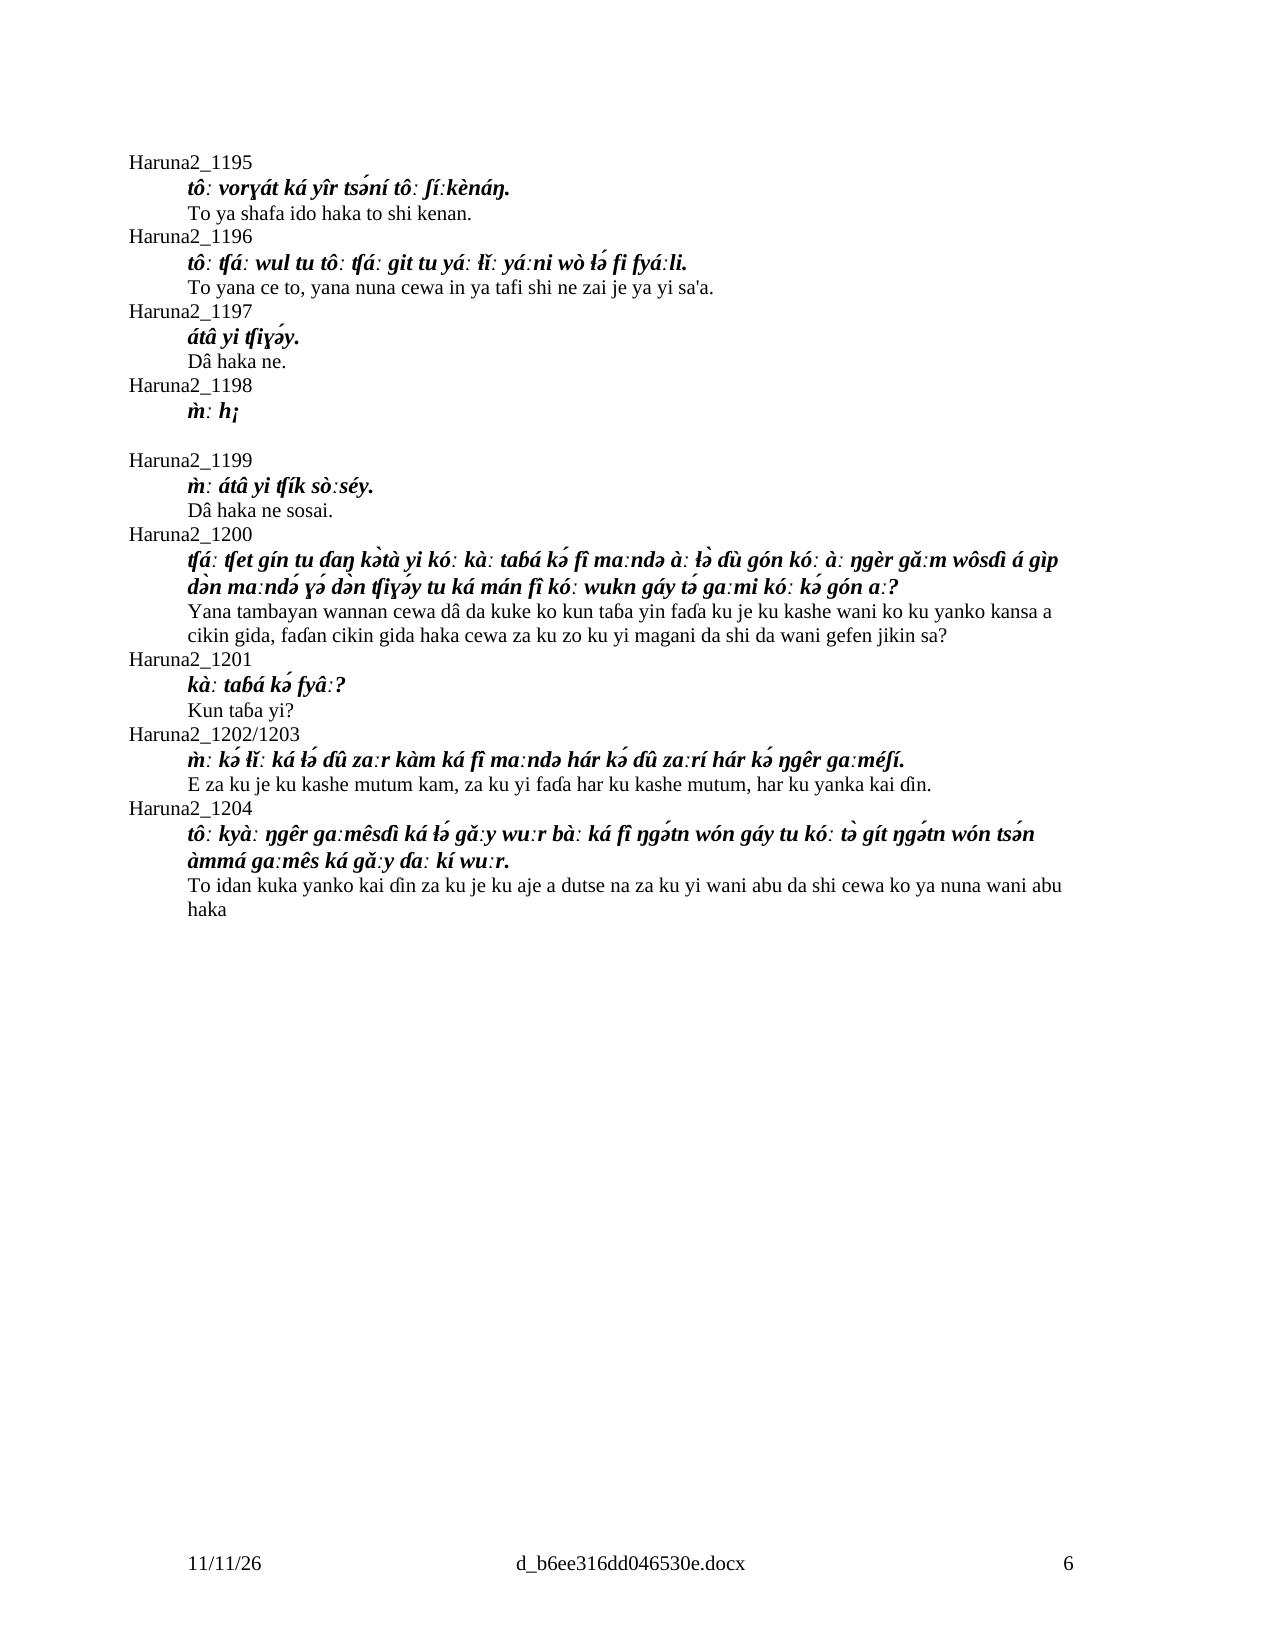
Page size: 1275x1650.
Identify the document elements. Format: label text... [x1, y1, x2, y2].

text To ya shafa ido haka to shi kenan. [187, 200, 1087, 224]
text m̀ː kə́ ɬǐː ká ɬə́ ɗû zaːr kàm ká fî maːndə hár kə́ ɗû zaːrí hár kə́ ŋgêr gaːméʃí. [187, 746, 1087, 772]
text To yana ce to, yana nuna cewa in ya tafi shi ne zai je ya yi sa'a. [187, 275, 1087, 299]
text Haruna2_1195 [128, 150, 1087, 174]
text m̀ː átâ yi ʧík sòːséy. [187, 472, 1087, 498]
text Haruna2_1196 [128, 224, 1087, 248]
text Dâ haka ne. [187, 349, 1087, 373]
text Kun taɓa yi? [187, 698, 1087, 722]
text tôː kyàː ŋgêr gaːmêsɗì ká ɬə́ gǎːy wuːr bàː ká fî ŋgə́tn wón gáy tu kóː tə̀ gít ŋgə́tn wón tsə́n àmmá gaːmês ká gǎːy ɗaː kí wuːr. [187, 820, 1087, 873]
text Dâ haka ne sosai. [187, 498, 1087, 522]
text Haruna2_1201 [128, 647, 1087, 671]
text Yana tambayan wannan cewa dâ da kuke ko kun taɓa yin faɗa ku je ku kashe wani ko ku yanko kansa a cikin gida, faɗan cikin gida haka cewa za ku zo ku yi magani da shi da wani gefen jikin sa? [187, 599, 1087, 647]
text átâ yi ʧiɣə́y. [187, 323, 1087, 349]
text To idan kuka yanko kai ɗin za ku je ku aje a dutse na za ku yi wani abu da shi cewa ko ya nuna wani abu haka [187, 873, 1087, 921]
text tôː vorɣát ká yîr tsə́ní tôː ʃíːkènáŋ. [187, 174, 1087, 200]
text Haruna2_1204 [128, 796, 1087, 820]
text Haruna2_1197 [128, 299, 1087, 323]
text E za ku je ku kashe mutum kam, za ku yi faɗa har ku kashe mutum, har ku yanka kai ɗin. [187, 772, 1087, 796]
text kàː taɓá kə́ fyâː? [187, 671, 1087, 698]
text Haruna2_1200 [128, 522, 1087, 546]
text Haruna2_1202/1203 [128, 722, 1087, 746]
text m̀ː h¡ [187, 397, 1087, 424]
text tôː ʧáː wul tu tôː ʧáː git tu yáː ɬǐː yáːni wò ɬə́ fi fyáːli. [187, 248, 1087, 275]
text Haruna2_1199 [128, 448, 1087, 472]
text ʧáː ʧet gín tu ɗaŋ kə̀tà yi kóː kàː taɓá kə́ fî maːndə àː ɬə̀ ɗù gón kóː àː ŋgèr gǎːm wôsɗì á gìp də̀n maːndə́ ɣə́ də̀n ʧiɣə́y tu ká mán fî kóː wukn gáy tə́ gaːmi kóː kə́ gón aː? [187, 546, 1087, 599]
text Haruna2_1198 [128, 373, 1087, 397]
